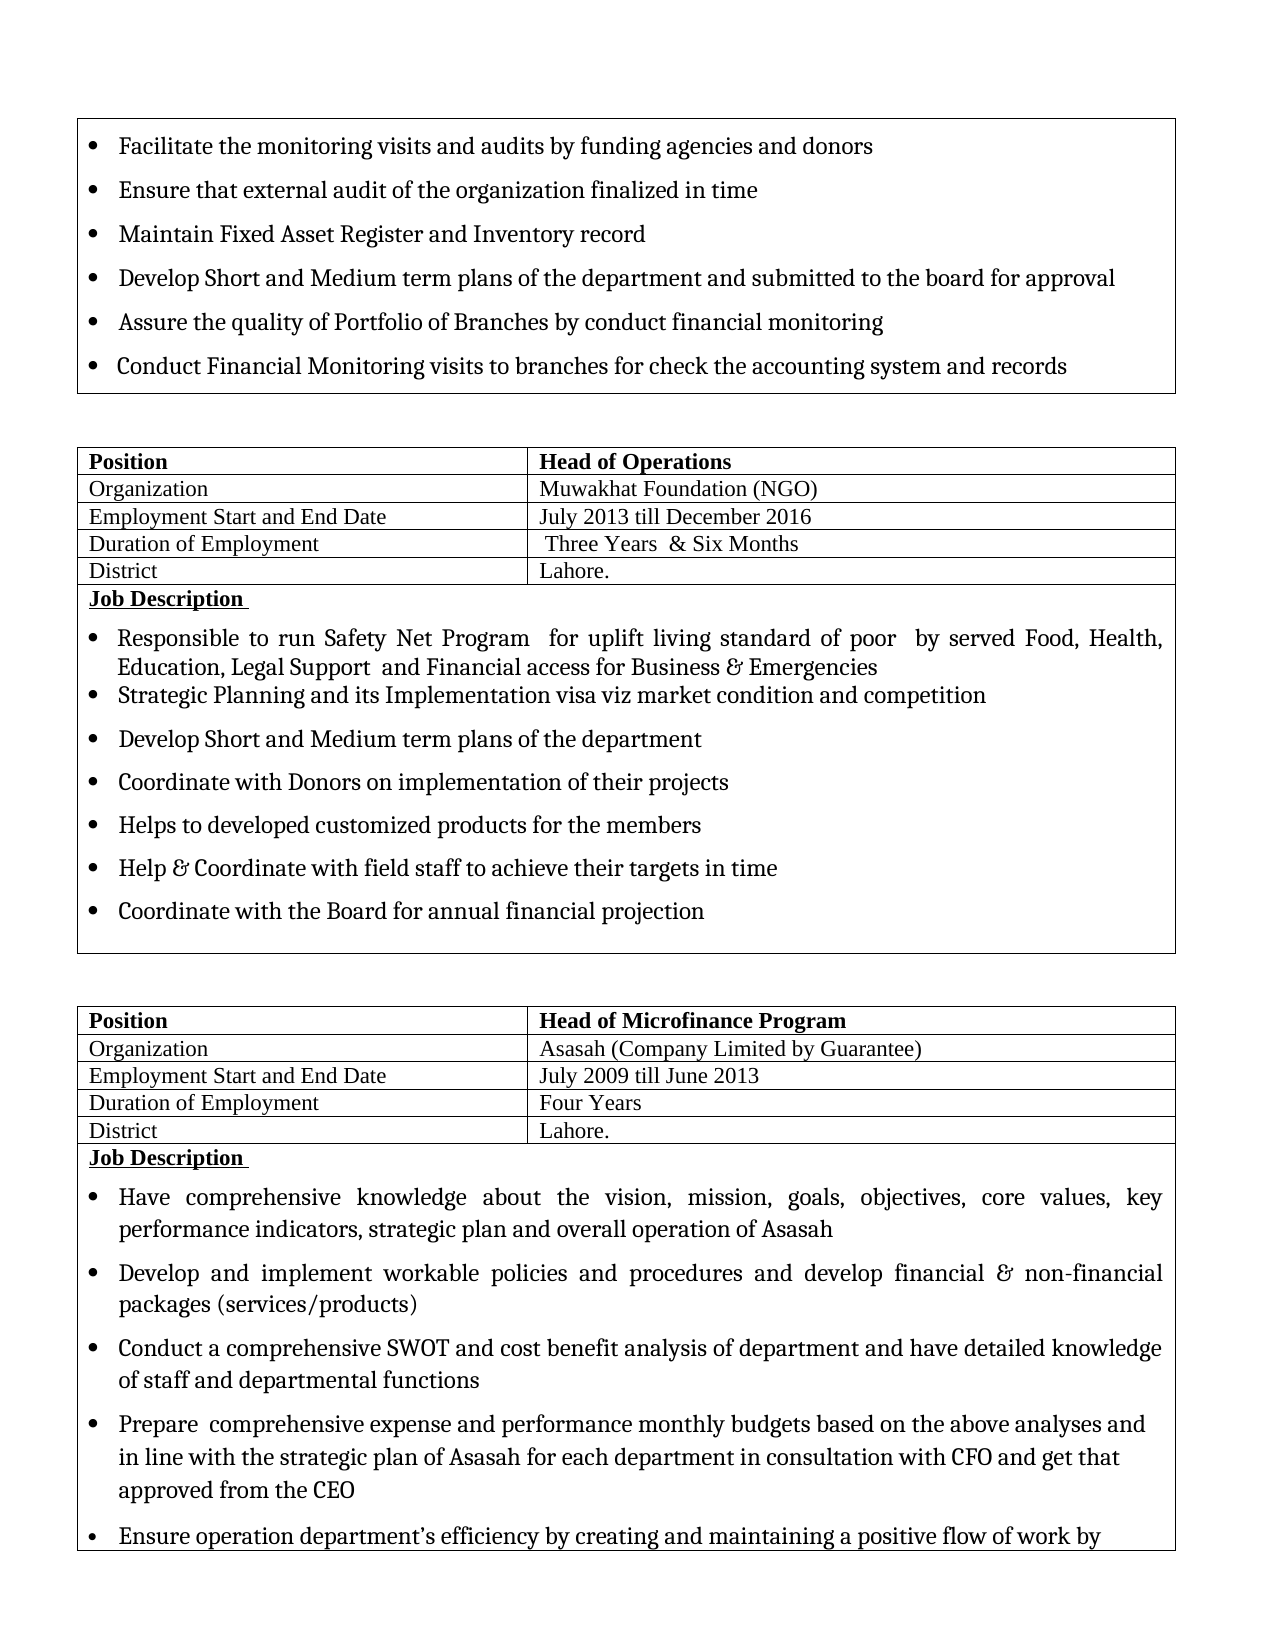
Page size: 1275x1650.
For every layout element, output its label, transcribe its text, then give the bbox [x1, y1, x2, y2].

table_cell Duration of Employment [78, 530, 527, 557]
table_cell Job Description Responsible to run Safety Net Program for uplift living standard of poor by served Food, Health, Education, Legal Support and Financial access for Business & Emergencies Strategic Planning and its Implementation visa viz market condition and competition Develop Short and Medium term plans of the department Coordinate with Donors on implementation of their projects Helps to developed customized products for the members Help & Coordinate with field staff to achieve their targets in time Coordinate with the Board for annual financial projection [78, 585, 1175, 952]
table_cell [78, 1144, 1175, 1550]
table_cell Organization [78, 1035, 527, 1061]
table_cell Three Years & Six Months [528, 530, 1175, 557]
table_header Head of Microfinance Program [528, 1007, 1175, 1034]
table_cell Employment Start and End Date [78, 503, 527, 529]
table_cell District [78, 1117, 527, 1143]
table_cell District [78, 558, 527, 584]
table_cell Duration of Employment [78, 1090, 527, 1116]
table_cell Employment Start and End Date [78, 1062, 527, 1088]
table_cell Muwakhat Foundation (NGO) [528, 475, 1175, 502]
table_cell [78, 119, 1175, 393]
table_header Position [78, 448, 527, 474]
table_cell Lahore. [528, 558, 1175, 584]
table_cell July 2013 till December 2016 [528, 503, 1175, 529]
table_cell Asasah (Company Limited by Guarantee) [528, 1035, 1175, 1061]
table_cell Lahore. [528, 1117, 1175, 1143]
table_cell Four Years [528, 1090, 1175, 1116]
table_cell Organization [78, 475, 527, 502]
table_header Head of Operations [528, 448, 1175, 474]
table_cell July 2009 till June 2013 [528, 1062, 1175, 1088]
table_header Position [78, 1007, 527, 1034]
